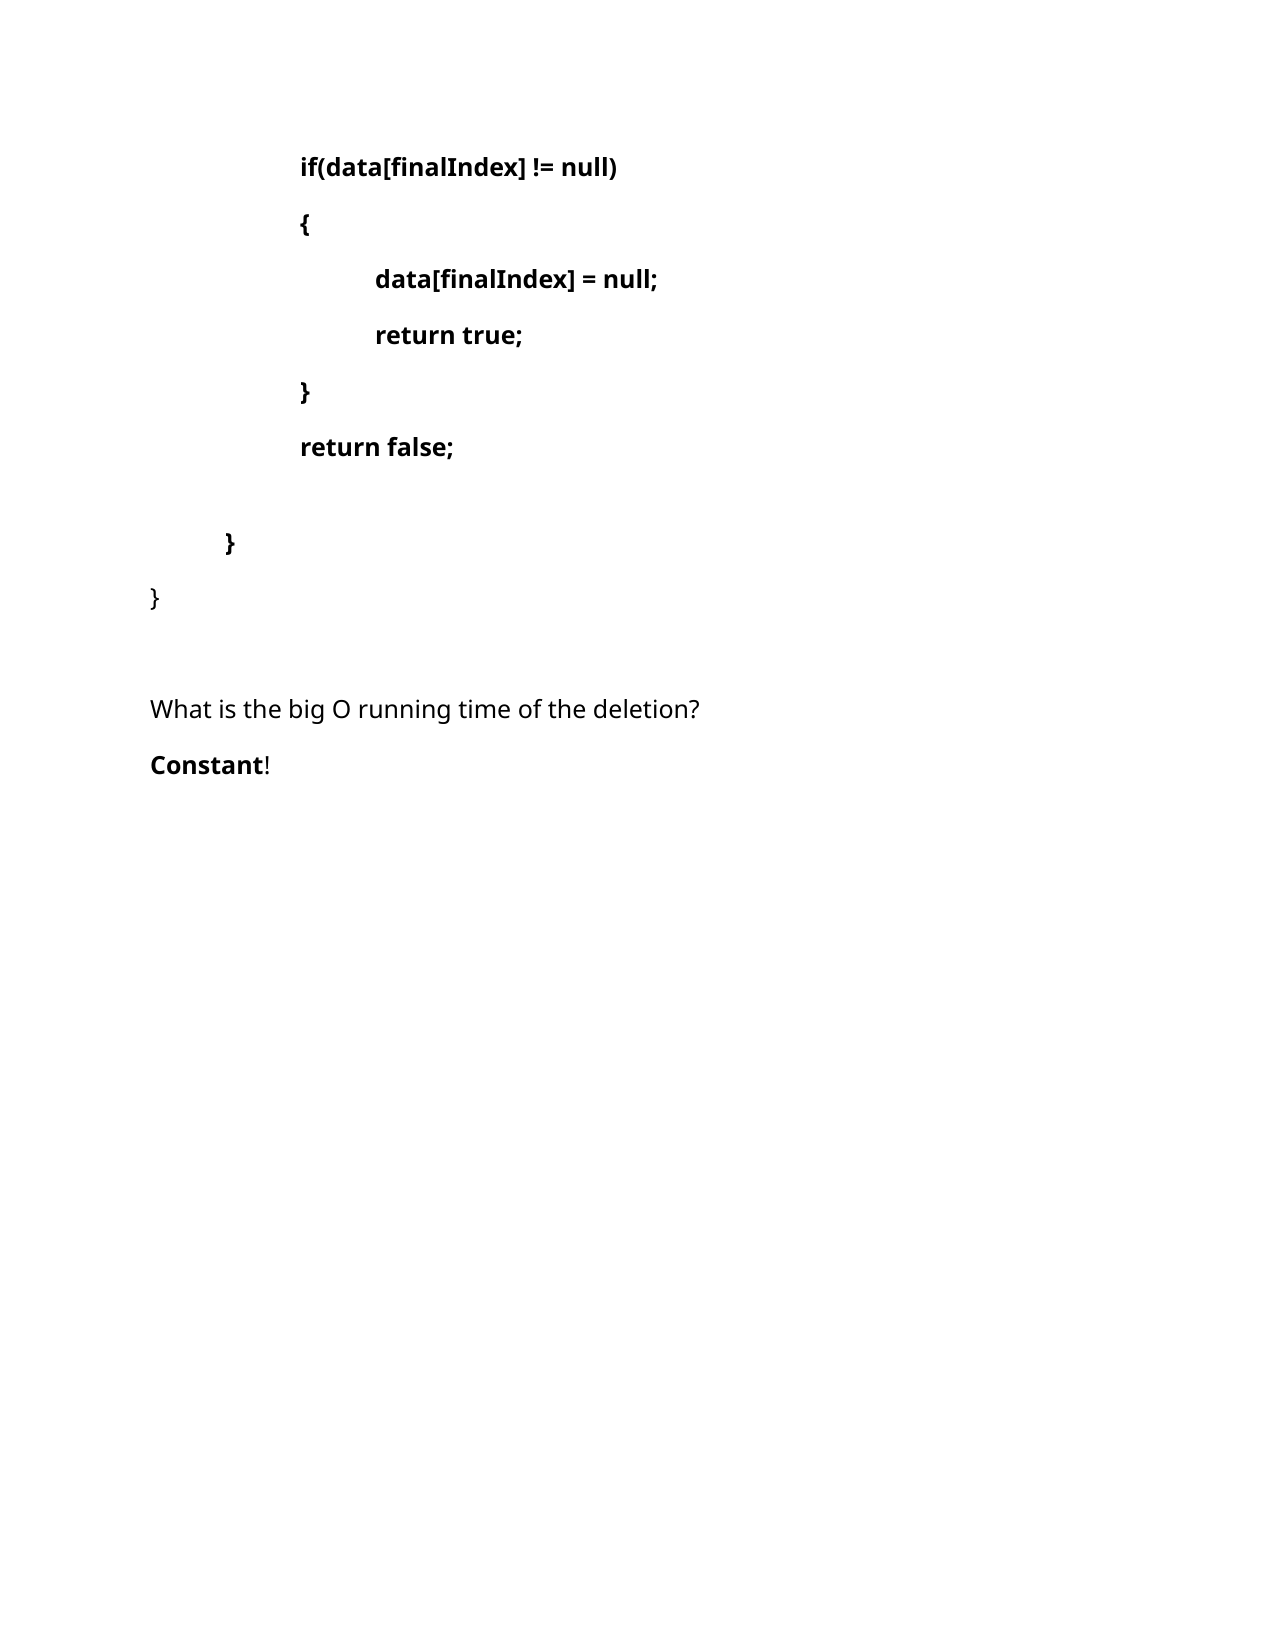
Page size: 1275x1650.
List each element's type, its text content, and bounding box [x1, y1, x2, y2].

text { [150, 206, 1125, 240]
text data[finalIndex] = null; [150, 262, 1125, 296]
text } [150, 485, 1125, 558]
text if(data[finalIndex] != null) [150, 150, 1125, 184]
text Constant! [150, 747, 1125, 782]
text return true; [150, 317, 1125, 352]
text What is the big O running time of the deletion? [150, 692, 1125, 726]
text } [150, 373, 1125, 407]
text return false; [150, 429, 1125, 463]
text } [150, 580, 1125, 614]
